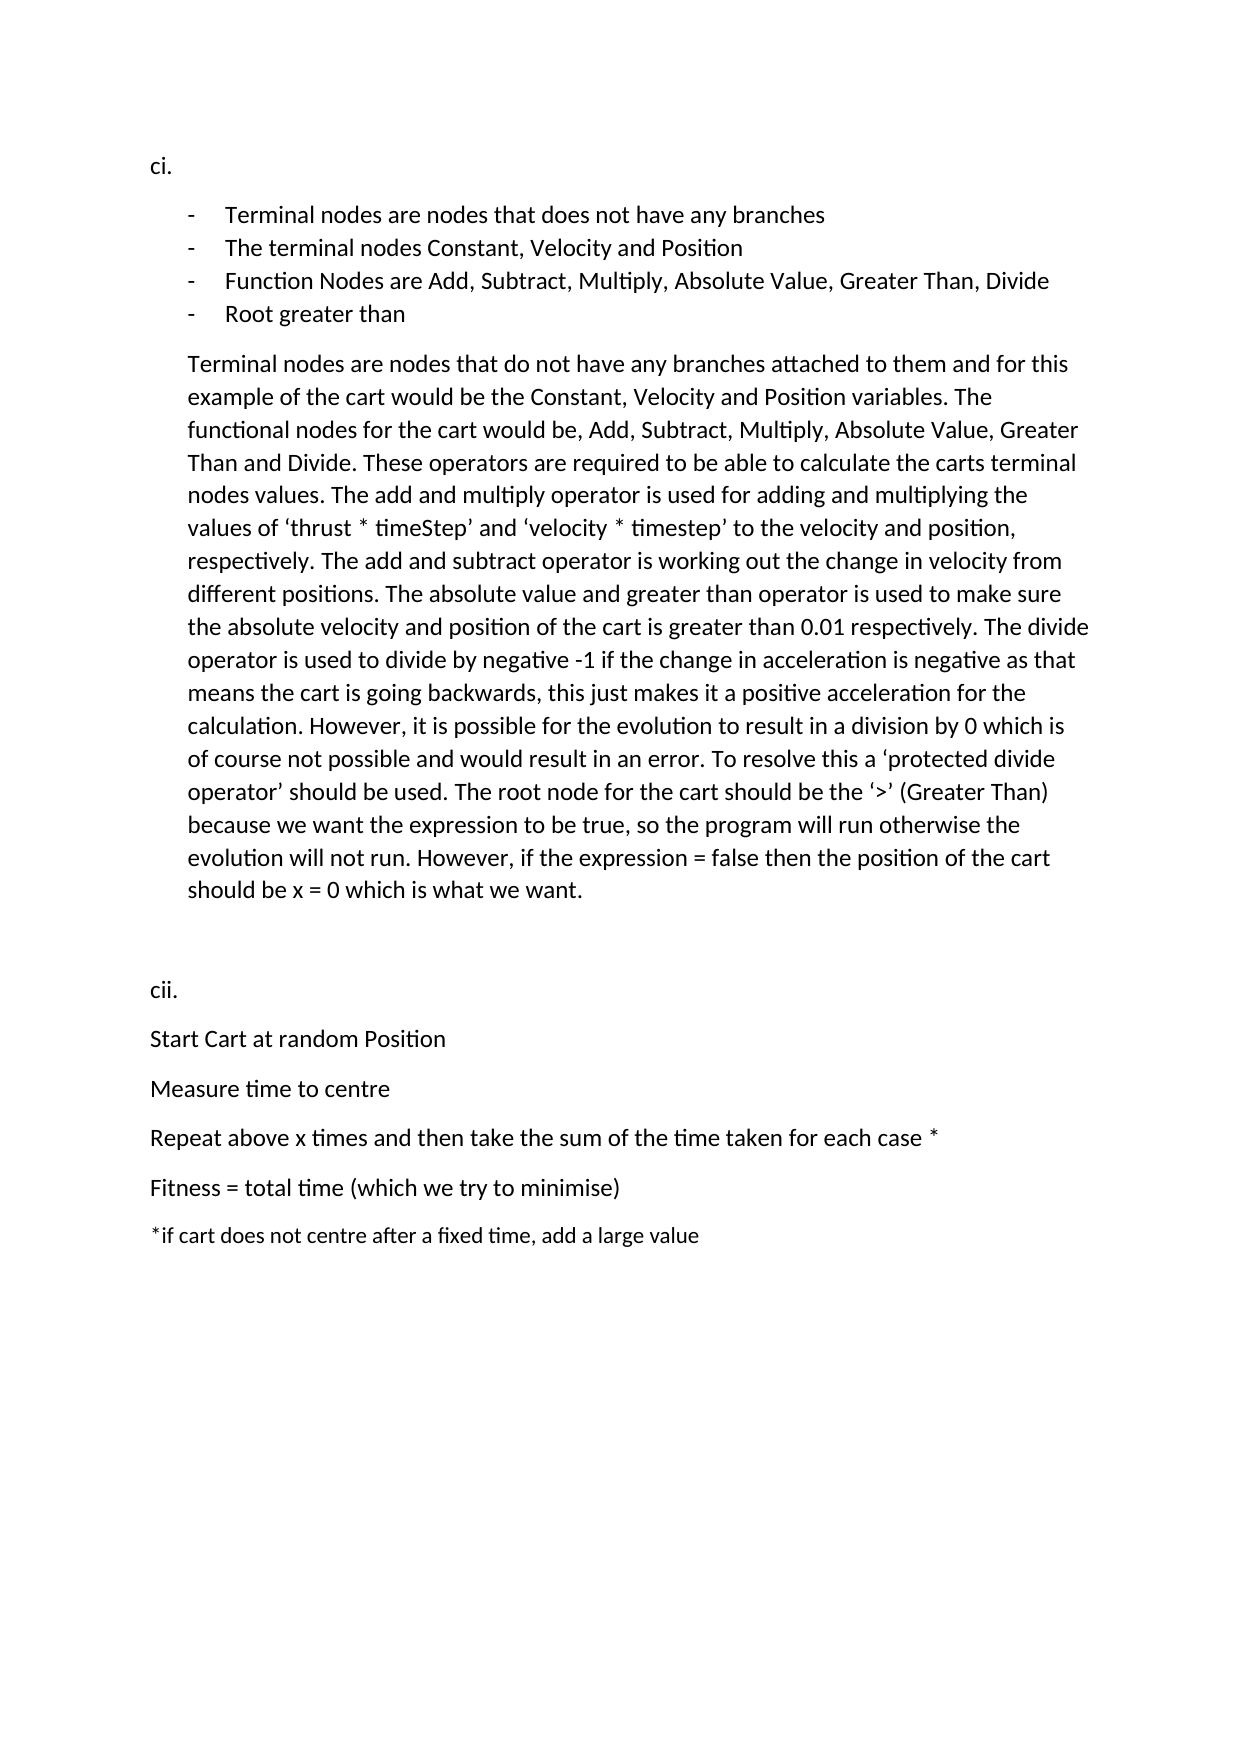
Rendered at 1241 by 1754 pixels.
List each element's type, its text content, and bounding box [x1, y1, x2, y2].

text Measure time to centre [150, 1073, 1090, 1103]
text Repeat above x times and then take the sum of the time taken for each case * [150, 1122, 1090, 1153]
list Root greater than [187, 298, 1090, 329]
text *if cart does not centre after a fixed time, add a large value [150, 1222, 1090, 1250]
text cii. [150, 974, 1090, 1004]
text Terminal nodes are nodes that do not have any branches attached to them and for this example of the cart would be the Constant, Velocity and Position variables. The functional nodes for the cart would be, Add, Subtract, Multiply, Absolute Value, Greater Than and Divide. These operators are required to be able to calculate the carts terminal nodes values. The add and multiply operator is used for adding and multiplying the values of ‘thrust * timeStep’ and ‘velocity * timestep’ to the velocity and position, respectively. The add and subtract operator is working out the change in velocity from different positions. The absolute value and greater than operator is used to make sure the absolute velocity and position of the cart is greater than 0.01 respectively. The divide operator is used to divide by negative -1 if the change in acceleration is negative as that means the cart is going backwards, this just makes it a positive acceleration for the calculation. However, it is possible for the evolution to result in a division by 0 which is of course not possible and would result in an error. To resolve this a ‘protected divide operator’ should be used. The root node for the cart should be the ‘>’ (Greater Than) because we want the expression to be true, so the program will run otherwise the evolution will not run. However, if the expression = false then the position of the cart should be x = 0 which is what we want. [187, 348, 1090, 905]
list Terminal nodes are nodes that does not have any branches [187, 199, 1090, 230]
list Function Nodes are Add, Subtract, Multiply, Absolute Value, Greater Than, Divide [187, 265, 1090, 296]
text Start Cart at random Position [150, 1023, 1090, 1054]
text Fitness = total time (which we try to minimise) [150, 1172, 1090, 1203]
text ci. [150, 150, 1090, 181]
list The terminal nodes Constant, Velocity and Position [187, 232, 1090, 263]
